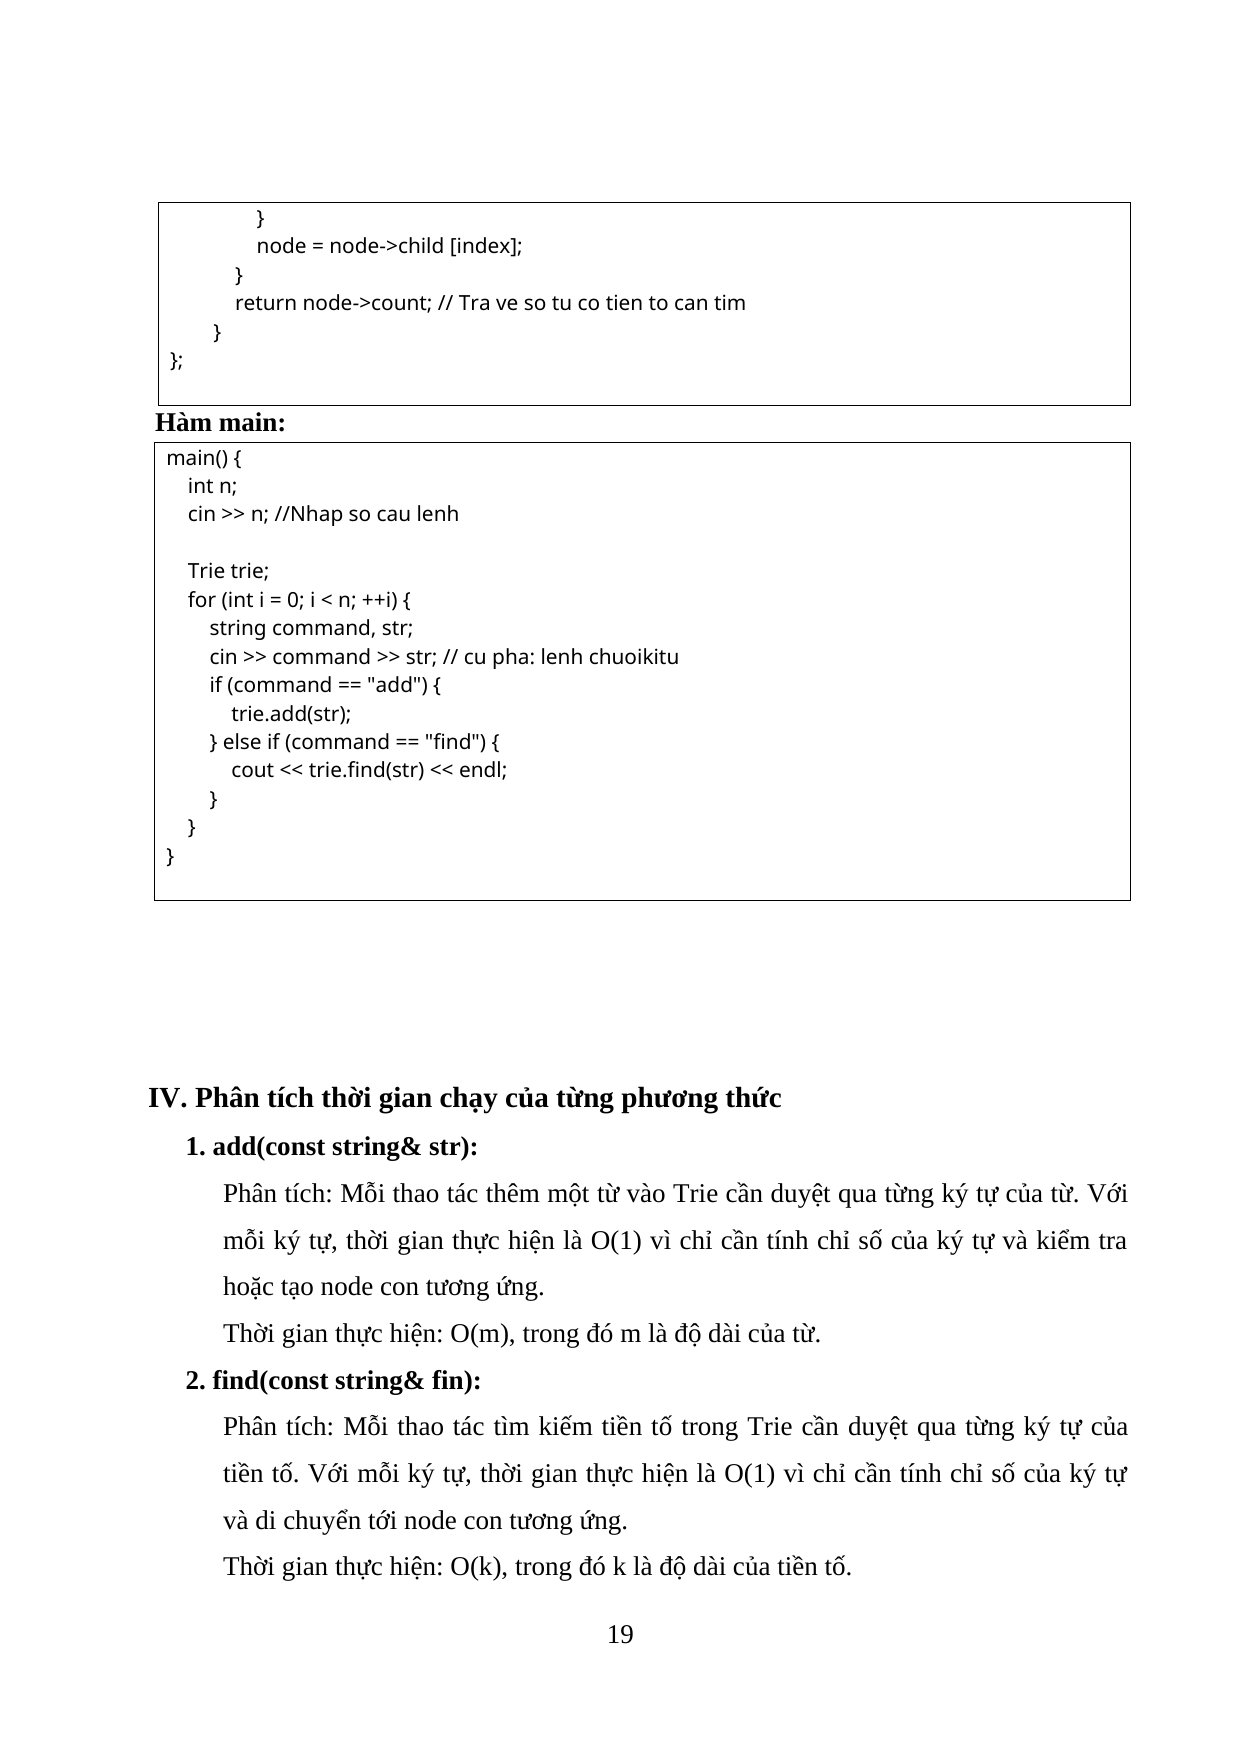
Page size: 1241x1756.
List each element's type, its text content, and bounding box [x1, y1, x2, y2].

text Phân tích: Mỗi thao tác thêm một từ vào Trie cần duyệt qua từng ký tự của từ. Với mỗi ký tự, thời gian thực hiện là O(1) vì chỉ cần tính chỉ số của ký tự và kiểm tra hoặc tạo node con tương ứng. [223, 1177, 1130, 1302]
text Hàm main: [110, 406, 1130, 437]
subtitle add(const string& str): [185, 1130, 1130, 1162]
text Phân tích: Mỗi thao tác tìm kiếm tiền tố trong Trie cần duyệt qua từng ký tự của tiền tố. Với mỗi ký tự, thời gian thực hiện là O(1) vì chỉ cần tính chỉ số của ký tự và di chuyển tới node con tương ứng. [223, 1410, 1130, 1535]
text Thời gian thực hiện: O(k), trong đó k là độ dài của tiền tố. [223, 1550, 1130, 1582]
subtitle Phân tích thời gian chạy của từng phương thức [148, 1080, 1130, 1114]
subtitle find(const string& fin): [185, 1364, 1130, 1395]
text Thời gian thực hiện: O(m), trong đó m là độ dài của từ. [223, 1317, 1130, 1348]
